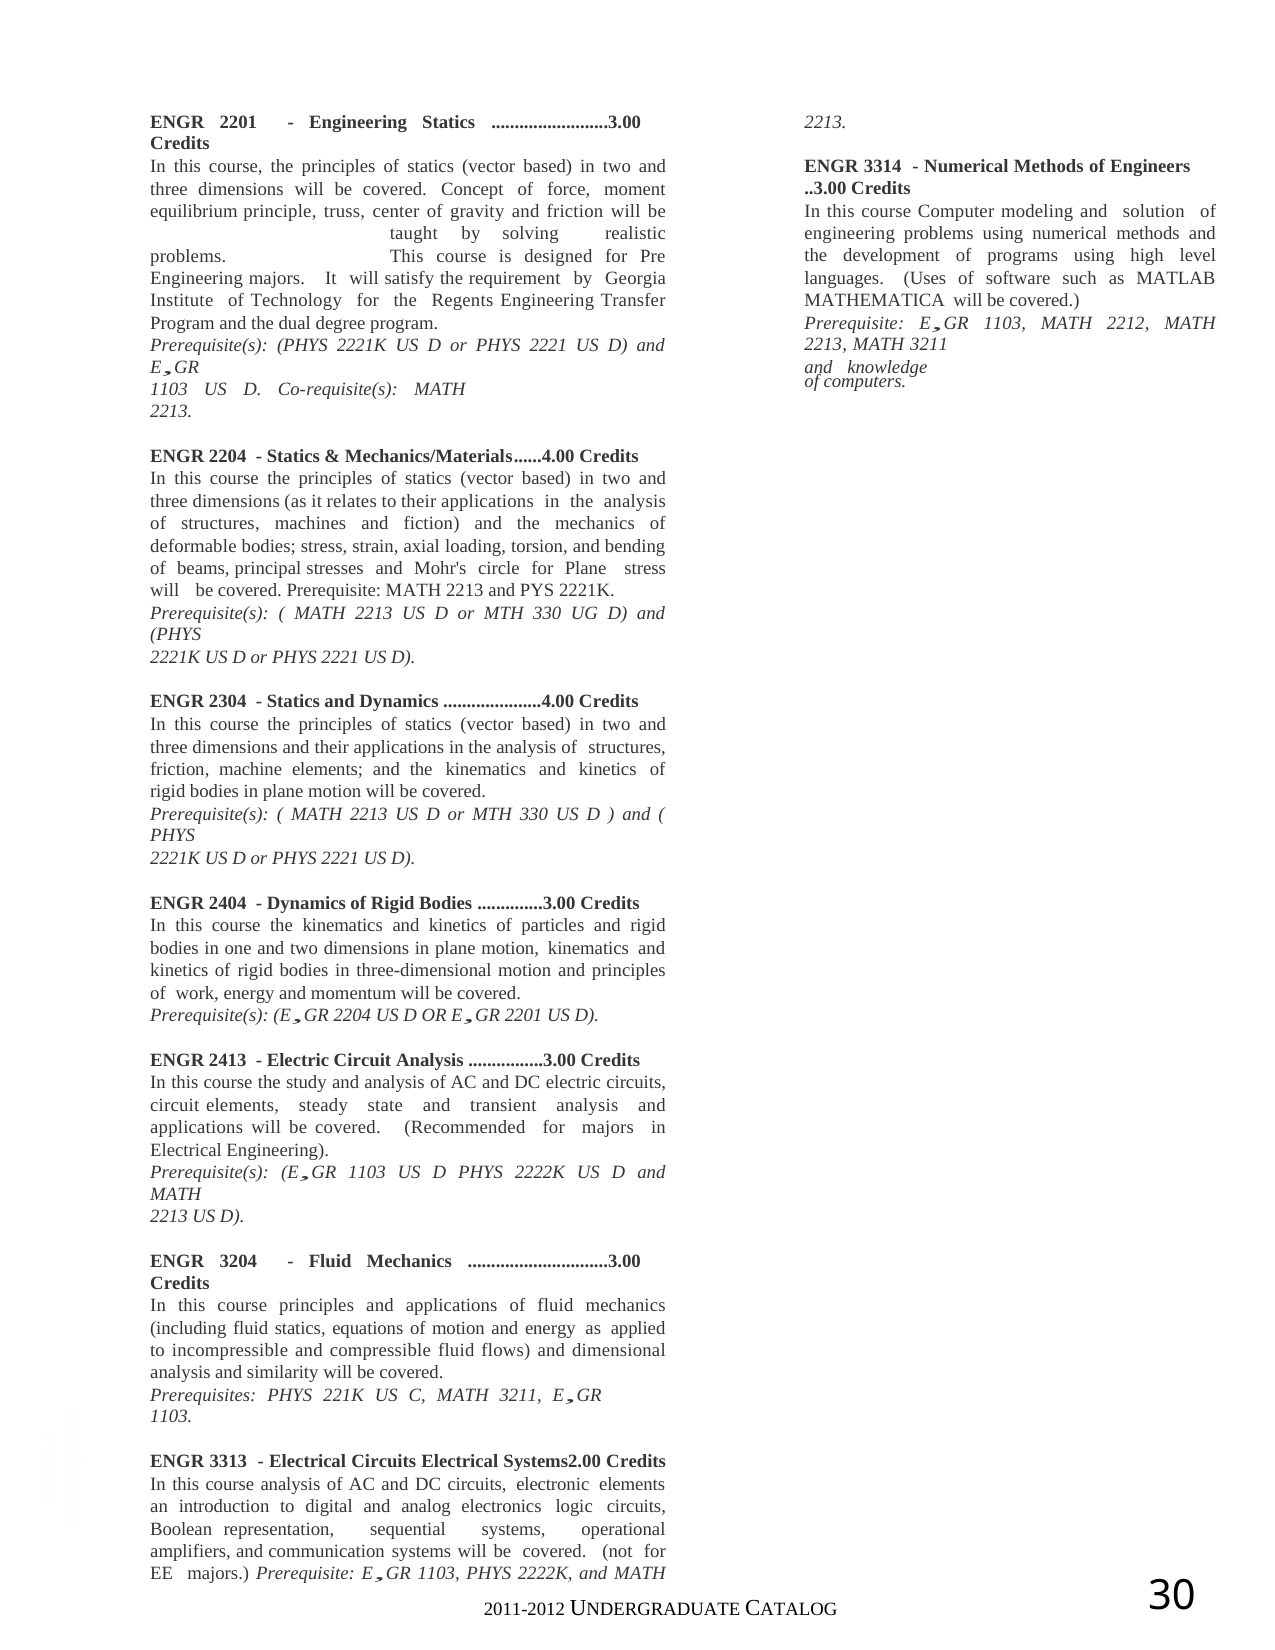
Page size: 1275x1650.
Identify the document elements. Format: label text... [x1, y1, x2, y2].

text In this course the principles of statics (vector based) in two and three dimensions (as it relates to their applications in the analysis of structures, machines and fiction) and the mechanics of deformable bodies; stress, strain, axial loading, torsion, and bending of beams, principal stresses and Mohr's circle for Plane stress will be covered. Prerequisite: MATH 2213 and PYS 2221K. [150, 467, 666, 601]
text ENGR 2404 - Dynamics of Rigid Bodies ..............3.00 Credits [150, 892, 641, 913]
text ENGR 2413 - Electric Circuit Analysis ................3.00 Credits [150, 1049, 641, 1070]
text In this course the principles of statics (vector based) in two and three dimensions and their applications in the analysis of structures, friction, machine elements; and the kinematics and kinetics of rigid bodies in plane motion will be covered. [150, 713, 666, 802]
text Prerequisites: PHYS 221K US C, MATH 3211, E,GR 1103. [150, 1384, 602, 1427]
text ENGR 3314 - Numerical Methods of Engineers ..3.00 Credits [804, 155, 1191, 198]
text ENGR 2304 - Statics and Dynamics .....................4.00 Credits [150, 690, 641, 712]
text Prerequisite(s): (E,GR 2204 US D OR E,GR 2201 US D). [150, 1004, 600, 1026]
text Prerequisite(s): (PHYS 2221K US D or PHYS 2221 US D) and E,GR [150, 334, 665, 377]
text Prerequisite(s): ( MATH 2213 US D or MTH 330 UG D) and (PHYS [150, 602, 665, 645]
text 2221K US D or PHYS 2221 US D). [150, 847, 418, 868]
text Prerequisite(s): (E,GR 1103 US D PHYS 2222K US D and MATH [150, 1161, 665, 1204]
text ENGR 2204 - Statics & Mechanics/Materials......4.00 Credits [150, 444, 641, 466]
text Prerequisite: E,GR 1103, MATH 2212, MATH 2213, MATH 3211 [804, 312, 1215, 355]
text ENGR 3313 - Electrical Circuits Electrical Systems2.00 Credits In this course analysis of AC and DC circuits, electronic elements an introduction to digital and analog electronics logic circuits, Boolean representation, sequential systems, operational amplifiers, and communication systems will be covered. (not for EE majors.) Prerequisite: E,GR 1103, PHYS 2222K, and MATH 2213. [150, 1450, 666, 1584]
text 1103 US D. Co-requisite(s): MATH 2213. [150, 378, 465, 421]
text In this course the kinematics and kinetics of particles and rigid bodies in one and two dimensions in plane motion, kinematics and kinetics of rigid bodies in three-dimensional motion and principles of work, energy and momentum will be covered. [150, 914, 666, 1003]
text Prerequisite(s): ( MATH 2213 US D or MTH 330 US D ) and ( PHYS [150, 803, 665, 846]
text ENGR 2201 - Engineering Statics .........................3.00 Credits [150, 111, 641, 154]
text 2213 US D). [150, 1205, 247, 1227]
text In this course Computer modeling and solution of engineering problems using numerical methods and the development of programs using high level languages. (Uses of software such as MATLAB MATHEMATICA will be covered.) [804, 199, 1216, 311]
text 2221K US D or PHYS 2221 US D). [150, 646, 418, 667]
text In this course the study and analysis of AC and DC electric circuits, circuit elements, steady state and transient analysis and applications will be covered. (Recommended for majors in Electrical Engineering). [150, 1071, 666, 1160]
text and knowledge of computers. [804, 356, 927, 383]
text In this course principles and applications of fluid mechanics (including fluid statics, equations of motion and energy as applied to incompressible and compressible fluid flows) and dimensional analysis and similarity will be covered. [150, 1294, 666, 1383]
text In this course, the principles of statics (vector based) in two and three dimensions will be covered. Concept of force, moment equilibrium principle, truss, center of gravity and friction will be taught by solving realistic problems. This course is designed for Pre Engineering majors. It will satisfy the requirement by Georgia Institute of Technology for the Regents Engineering Transfer Program and the dual degree program. [150, 155, 666, 333]
text ENGR 3204 - Fluid Mechanics ..............................3.00 Credits [150, 1250, 641, 1293]
